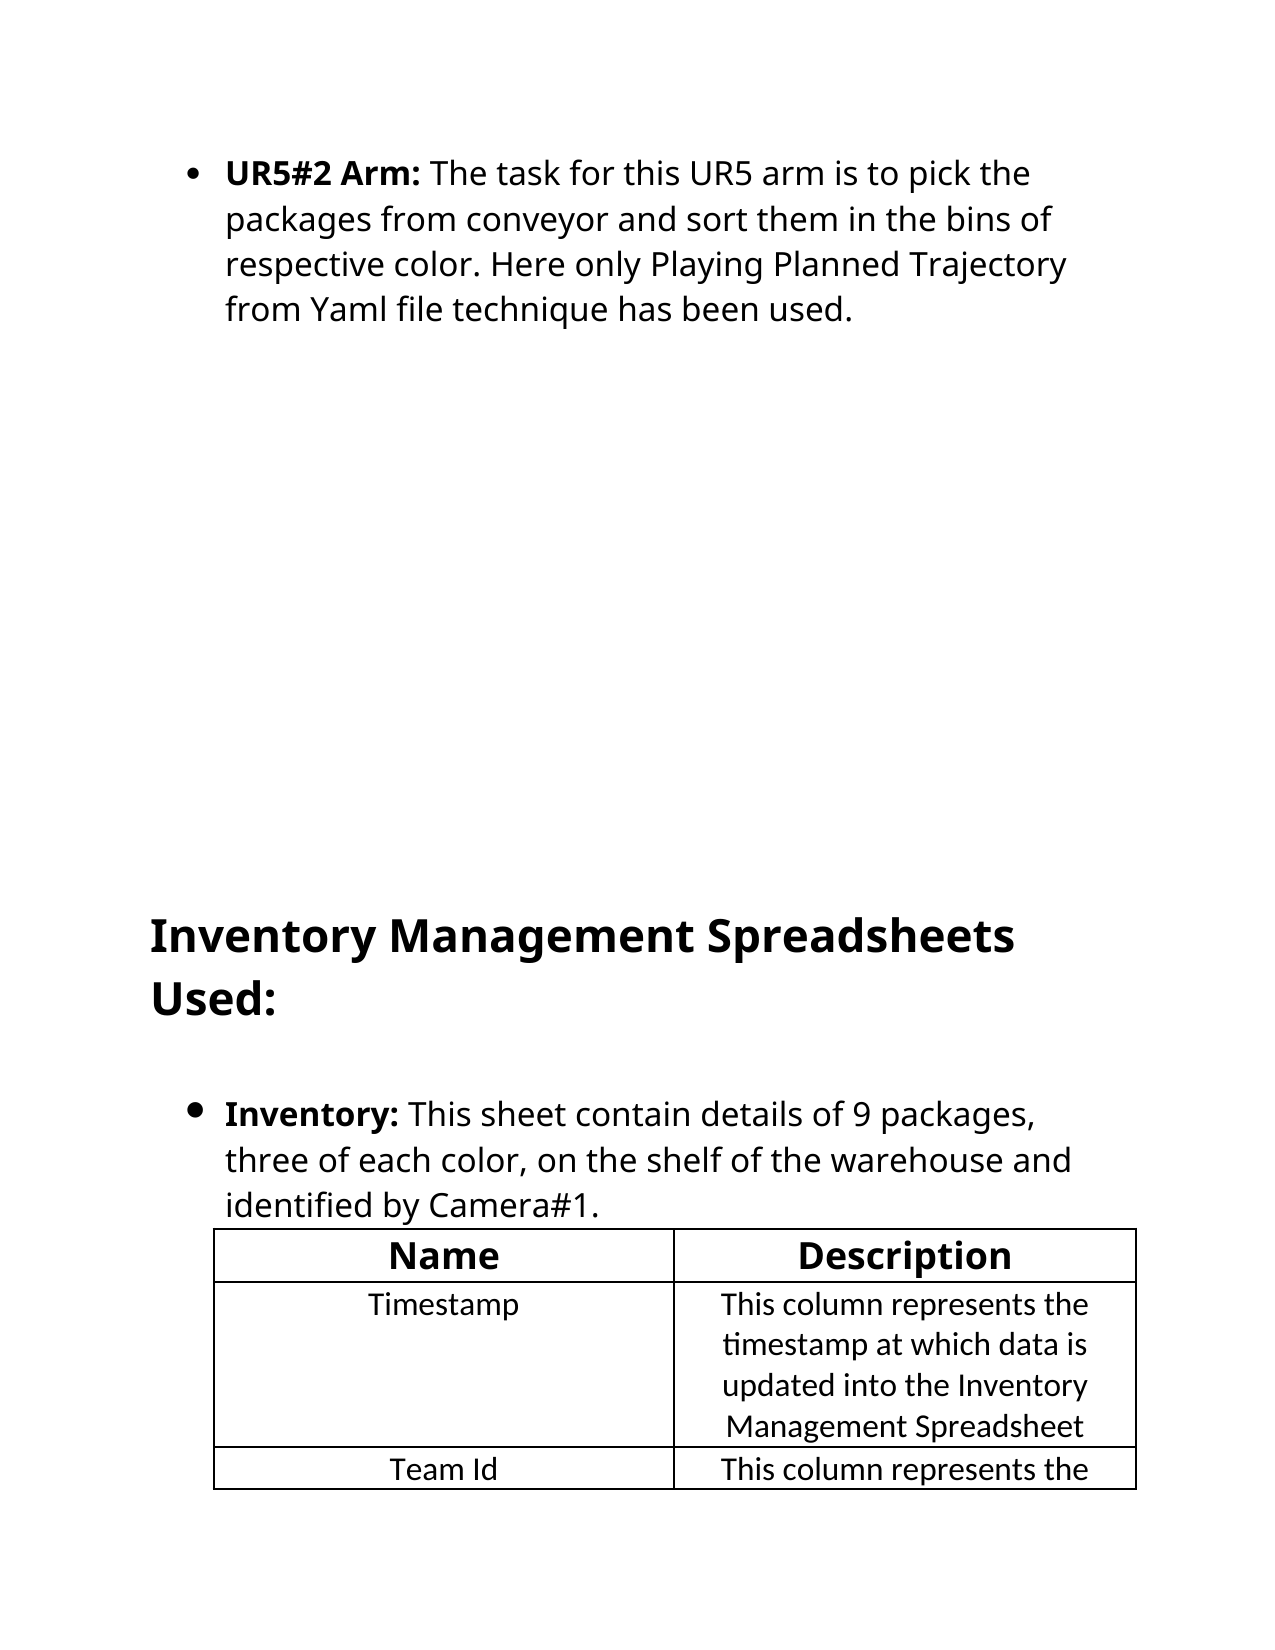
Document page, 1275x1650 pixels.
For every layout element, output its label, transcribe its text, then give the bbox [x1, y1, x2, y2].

table_cell This column represents the timestamp at which data is updated into the Inventory Management Spreadsheet [675, 1283, 1135, 1446]
list Inventory: This sheet contain details of 9 packages, three of each color, on the shelf of the warehouse and identified by Camera#1. [187, 1091, 1125, 1227]
table_header Description [675, 1230, 1135, 1281]
table_cell Team Id [215, 1448, 673, 1488]
table_header Name [215, 1230, 673, 1281]
list UR5#2 Arm: The task for this UR5 arm is to pick the packages from conveyor and sort them in the bins of respective color. Here only Playing Planned Trajectory from Yaml file technique has been used. [187, 150, 1125, 332]
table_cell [675, 1448, 1135, 1488]
table_cell Timestamp [215, 1283, 673, 1446]
text Inventory Management Spreadsheets Used: [150, 904, 1125, 1029]
